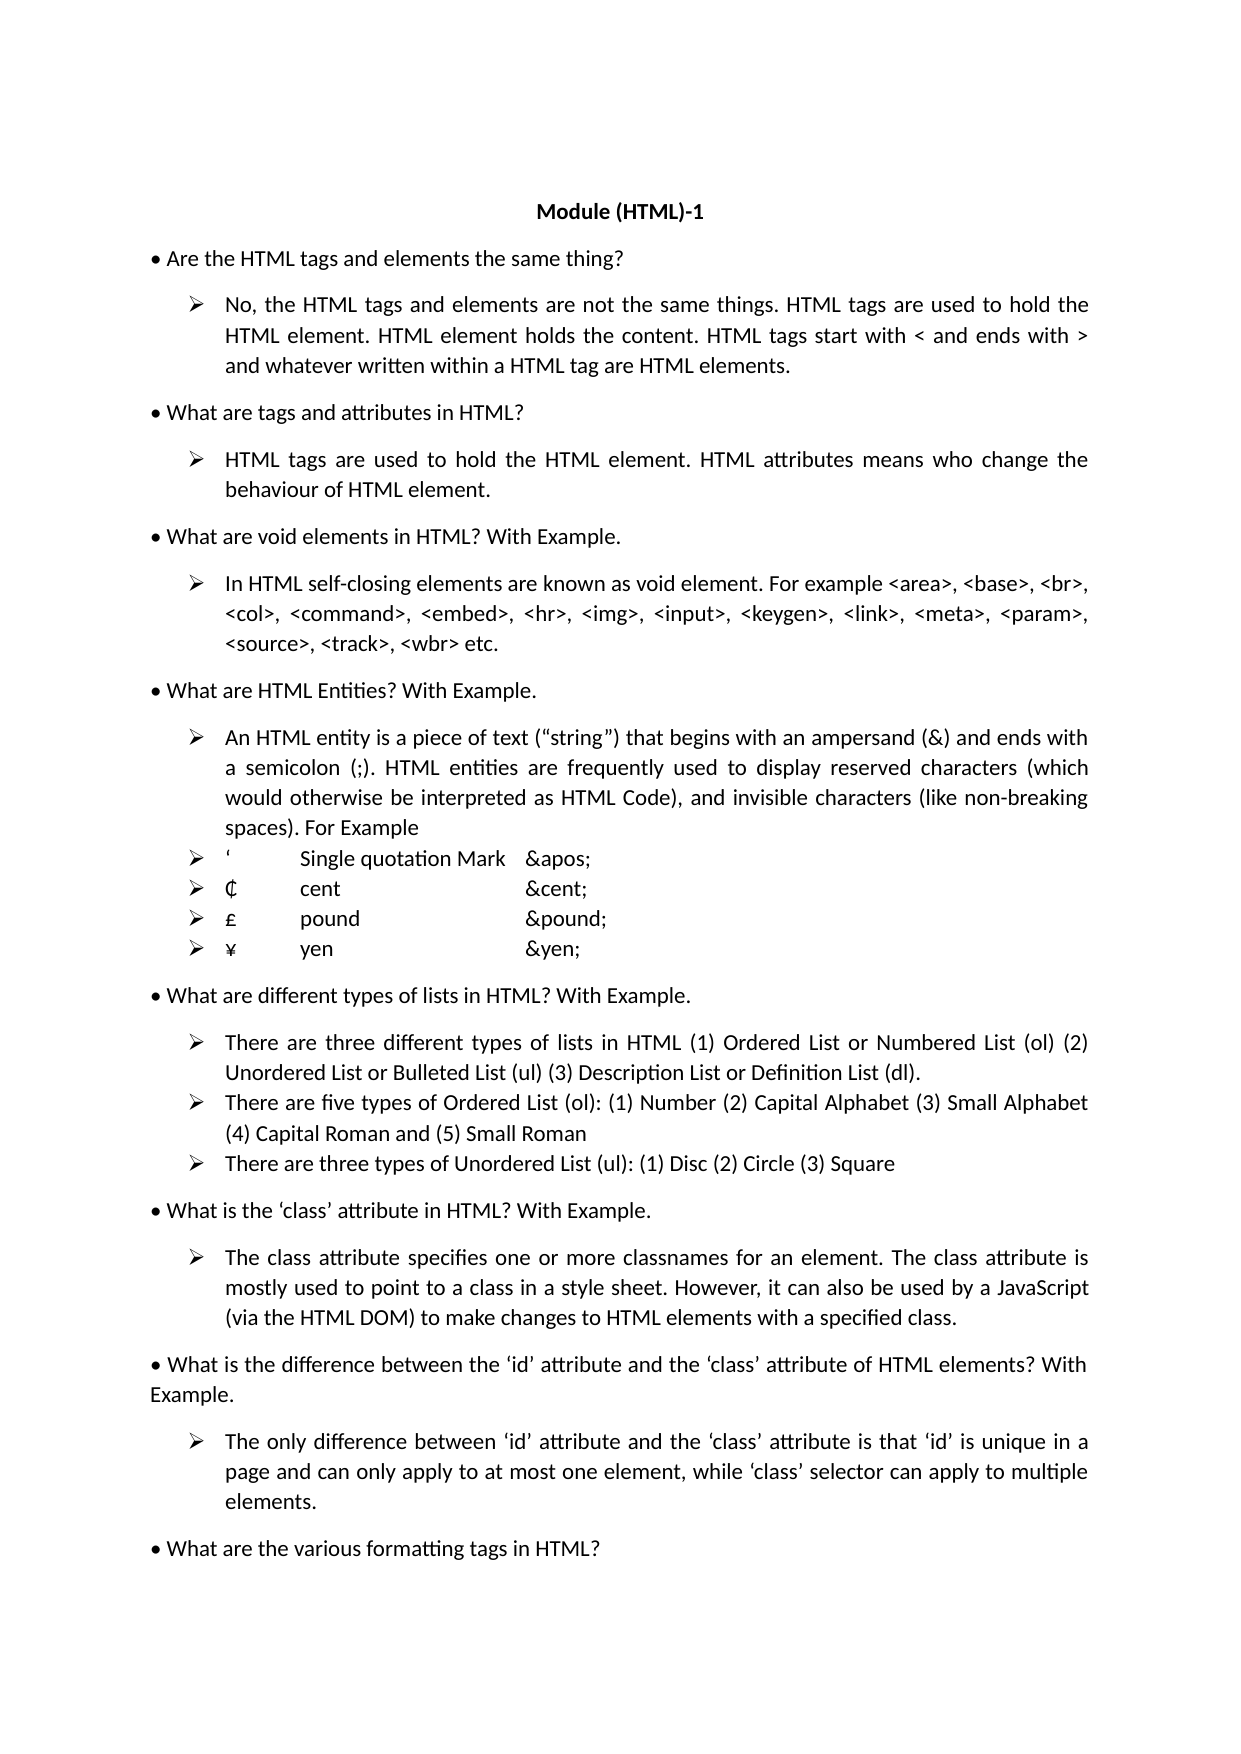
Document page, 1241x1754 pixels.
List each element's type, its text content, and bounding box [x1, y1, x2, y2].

list The class attribute specifies one or more classnames for an element. The class attribute is mostly used to point to a class in a style sheet. However, it can also be used by a JavaScript (via the HTML DOM) to make changes to HTML elements with a specified class. [187, 1243, 1090, 1331]
text • What are different types of lists in HTML? With Example. [150, 981, 1090, 1009]
list An HTML entity is a piece of text (“string”) that begins with an ampersand (&) and ends with a semicolon (;). HTML entities are frequently used to display reserved characters (which would otherwise be interpreted as HTML Code), and invisible characters (like non-breaking spaces). For Example [187, 723, 1090, 842]
list £ pound &pound; [187, 904, 1090, 932]
text • What are the various formatting tags in HTML? [150, 1534, 1090, 1562]
list The only difference between ‘id’ attribute and the ‘class’ attribute is that ‘id’ is unique in a page and can only apply to at most one element, while ‘class’ selector can apply to multiple elements. [187, 1427, 1090, 1516]
list There are five types of Ordered List (ol): (1) Number (2) Capital Alphabet (3) Small Alphabet (4) Capital Roman and (5) Small Roman [187, 1088, 1090, 1147]
list HTML tags are used to hold the HTML element. HTML attributes means who change the behaviour of HTML element. [187, 445, 1090, 503]
list ₵ cent &cent; [187, 874, 1090, 902]
list No, the HTML tags and elements are not the same things. HTML tags are used to hold the HTML element. HTML element holds the content. HTML tags start with < and ends with > and whatever written within a HTML tag are HTML elements. [187, 291, 1090, 379]
text • What is the ‘class’ attribute in HTML? With Example. [150, 1196, 1090, 1224]
list There are three different types of lists in HTML (1) Ordered List or Numbered List (ol) (2) Unordered List or Bulleted List (ul) (3) Description List or Definition List (dl). [187, 1028, 1090, 1086]
list ‘ Single quotation Mark &apos; [187, 844, 1090, 872]
text • What are tags and attributes in HTML? [150, 398, 1090, 426]
text • What is the difference between the ‘id’ attribute and the ‘class’ attribute of HTML elements? With Example. [150, 1350, 1090, 1408]
list ¥ yen &yen; [187, 934, 1090, 962]
text • What are HTML Entities? With Example. [150, 676, 1090, 704]
text • Are the HTML tags and elements the same thing? [150, 244, 1090, 272]
text • What are void elements in HTML? With Example. [150, 522, 1090, 550]
list In HTML self-closing elements are known as void element. For example <area>, <base>, <br>, <col>, <command>, <embed>, <hr>, <img>, <input>, <keygen>, <link>, <meta>, <param>, <source>, <track>, <wbr> etc. [187, 569, 1090, 657]
list There are three types of Unordered List (ul): (1) Disc (2) Circle (3) Square [187, 1149, 1090, 1177]
text Module (HTML)-1 [150, 197, 1090, 225]
